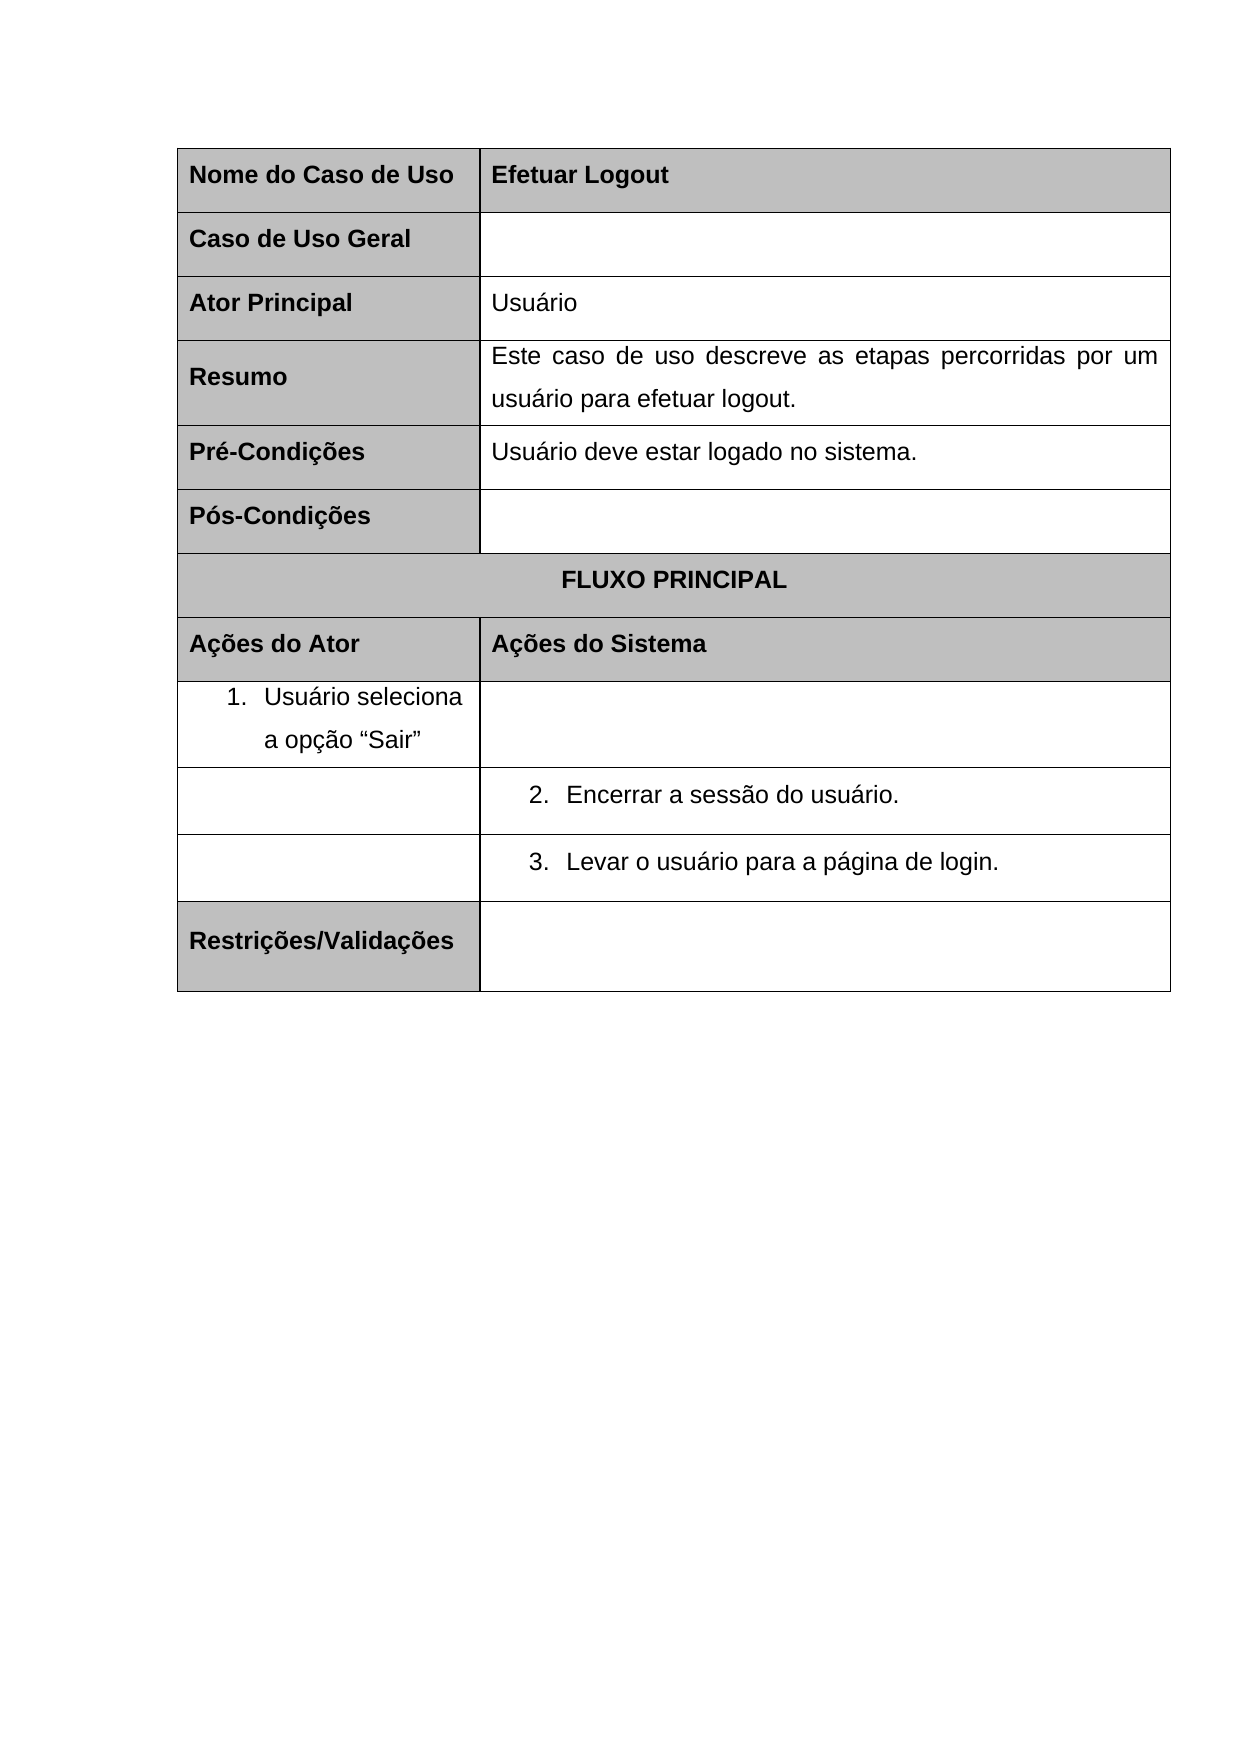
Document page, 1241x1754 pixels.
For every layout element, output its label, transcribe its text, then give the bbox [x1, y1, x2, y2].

table_cell FLUXO PRINCIPAL [178, 554, 1170, 617]
table_cell Usuário seleciona a opção “Sair” [178, 682, 479, 767]
table_cell [178, 835, 479, 901]
table_cell Ator Principal [178, 277, 479, 340]
table_cell [481, 902, 1170, 991]
table_cell Encerrar a sessão do usuário. [481, 768, 1170, 834]
table_cell Resumo [178, 341, 479, 425]
table_cell Ações do Sistema [481, 618, 1170, 681]
table_header Efetuar Logout [481, 149, 1170, 212]
table_cell Pré-Condições [178, 426, 479, 489]
table_header Nome do Caso de Uso [178, 149, 479, 212]
table_cell Levar o usuário para a página de login. [481, 835, 1170, 901]
table_cell Restrições/Validações [178, 902, 479, 991]
table_cell Pós-Condições [178, 490, 479, 553]
table_cell [481, 490, 1170, 553]
table_cell [481, 213, 1170, 276]
table_cell Usuário [481, 277, 1170, 340]
table_cell Este caso de uso descreve as etapas percorridas por um usuário para efetuar logout. [481, 341, 1170, 425]
table_cell Caso de Uso Geral [178, 213, 479, 276]
table_cell [178, 768, 479, 834]
table_cell [481, 682, 1170, 767]
table_cell Usuário deve estar logado no sistema. [481, 426, 1170, 489]
table_cell Ações do Ator [178, 618, 479, 681]
